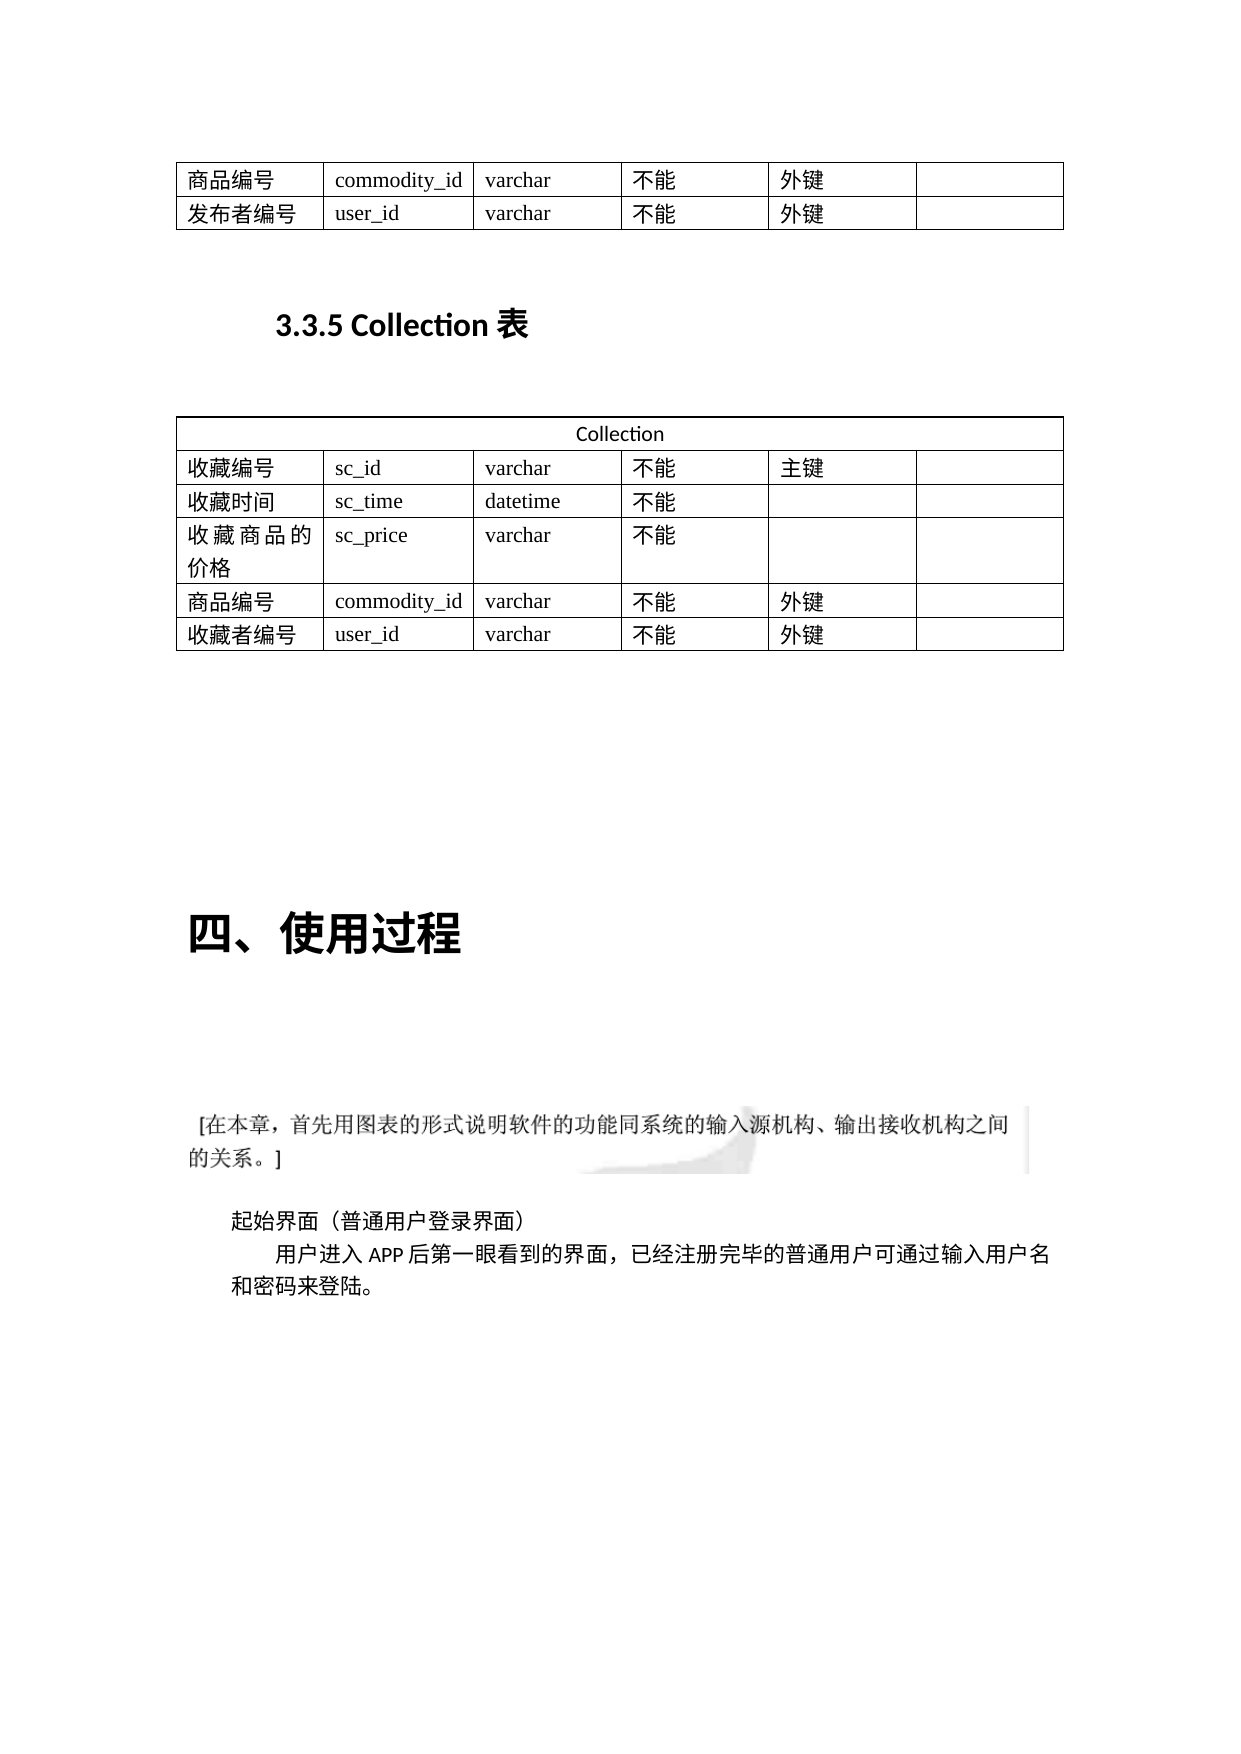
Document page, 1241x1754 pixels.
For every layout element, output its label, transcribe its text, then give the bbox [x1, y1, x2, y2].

table_cell 不能 [622, 485, 768, 517]
table_cell [917, 197, 1063, 229]
table_cell varchar [474, 451, 621, 483]
table_cell 发布者编号 [177, 197, 323, 229]
table_cell 收藏编号 [177, 451, 323, 483]
table_cell 外键 [769, 618, 916, 650]
table_cell [917, 518, 1063, 583]
table_cell 商品编号 [177, 163, 323, 196]
table_header Collection [177, 418, 1063, 450]
table_cell commodity_id [324, 163, 473, 196]
table_cell 外键 [769, 163, 916, 196]
table_cell sc_id [324, 451, 473, 483]
table_cell 不能 [622, 451, 768, 483]
table_cell varchar [474, 584, 621, 617]
table_cell 不能 [622, 197, 768, 229]
table_cell datetime [474, 485, 621, 517]
table_cell [917, 451, 1063, 483]
table_cell 不能 [622, 584, 768, 617]
table_cell varchar [474, 163, 621, 196]
table_cell [917, 485, 1063, 517]
table_cell 外键 [769, 584, 916, 617]
table_cell 外键 [769, 197, 916, 229]
table_cell [917, 618, 1063, 650]
table_cell [917, 584, 1063, 617]
table_cell 收藏商品的价格 [177, 518, 323, 583]
table_cell user_id [324, 197, 473, 229]
table_cell varchar [474, 197, 621, 229]
table_cell varchar [474, 518, 621, 583]
table_cell 收藏时间 [177, 485, 323, 517]
table_cell 不能 [622, 618, 768, 650]
text 起始界面（普通用户登录界面） [187, 1204, 1053, 1236]
table_cell 商品编号 [177, 584, 323, 617]
table_cell 不能 [622, 163, 768, 196]
table_cell sc_time [324, 485, 473, 517]
table_cell sc_price [324, 518, 473, 583]
table_cell [769, 485, 916, 517]
table_cell 收藏者编号 [177, 618, 323, 650]
table_cell 主键 [769, 451, 916, 483]
table_cell commodity_id [324, 584, 473, 617]
table_cell [769, 518, 916, 583]
subtitle 3.3.5 Collection表 [231, 290, 1053, 355]
table_cell 不能 [622, 518, 768, 583]
table_cell varchar [474, 618, 621, 650]
picture [187, 1106, 1030, 1174]
subtitle 使用过程 [187, 882, 1053, 979]
table_cell user_id [324, 618, 473, 650]
table_cell [917, 163, 1063, 196]
text 用户进入APP后第一眼看到的界面，已经注册完毕的普通用户可通过输入用户名和密码来登陆。 [231, 1236, 1053, 1301]
